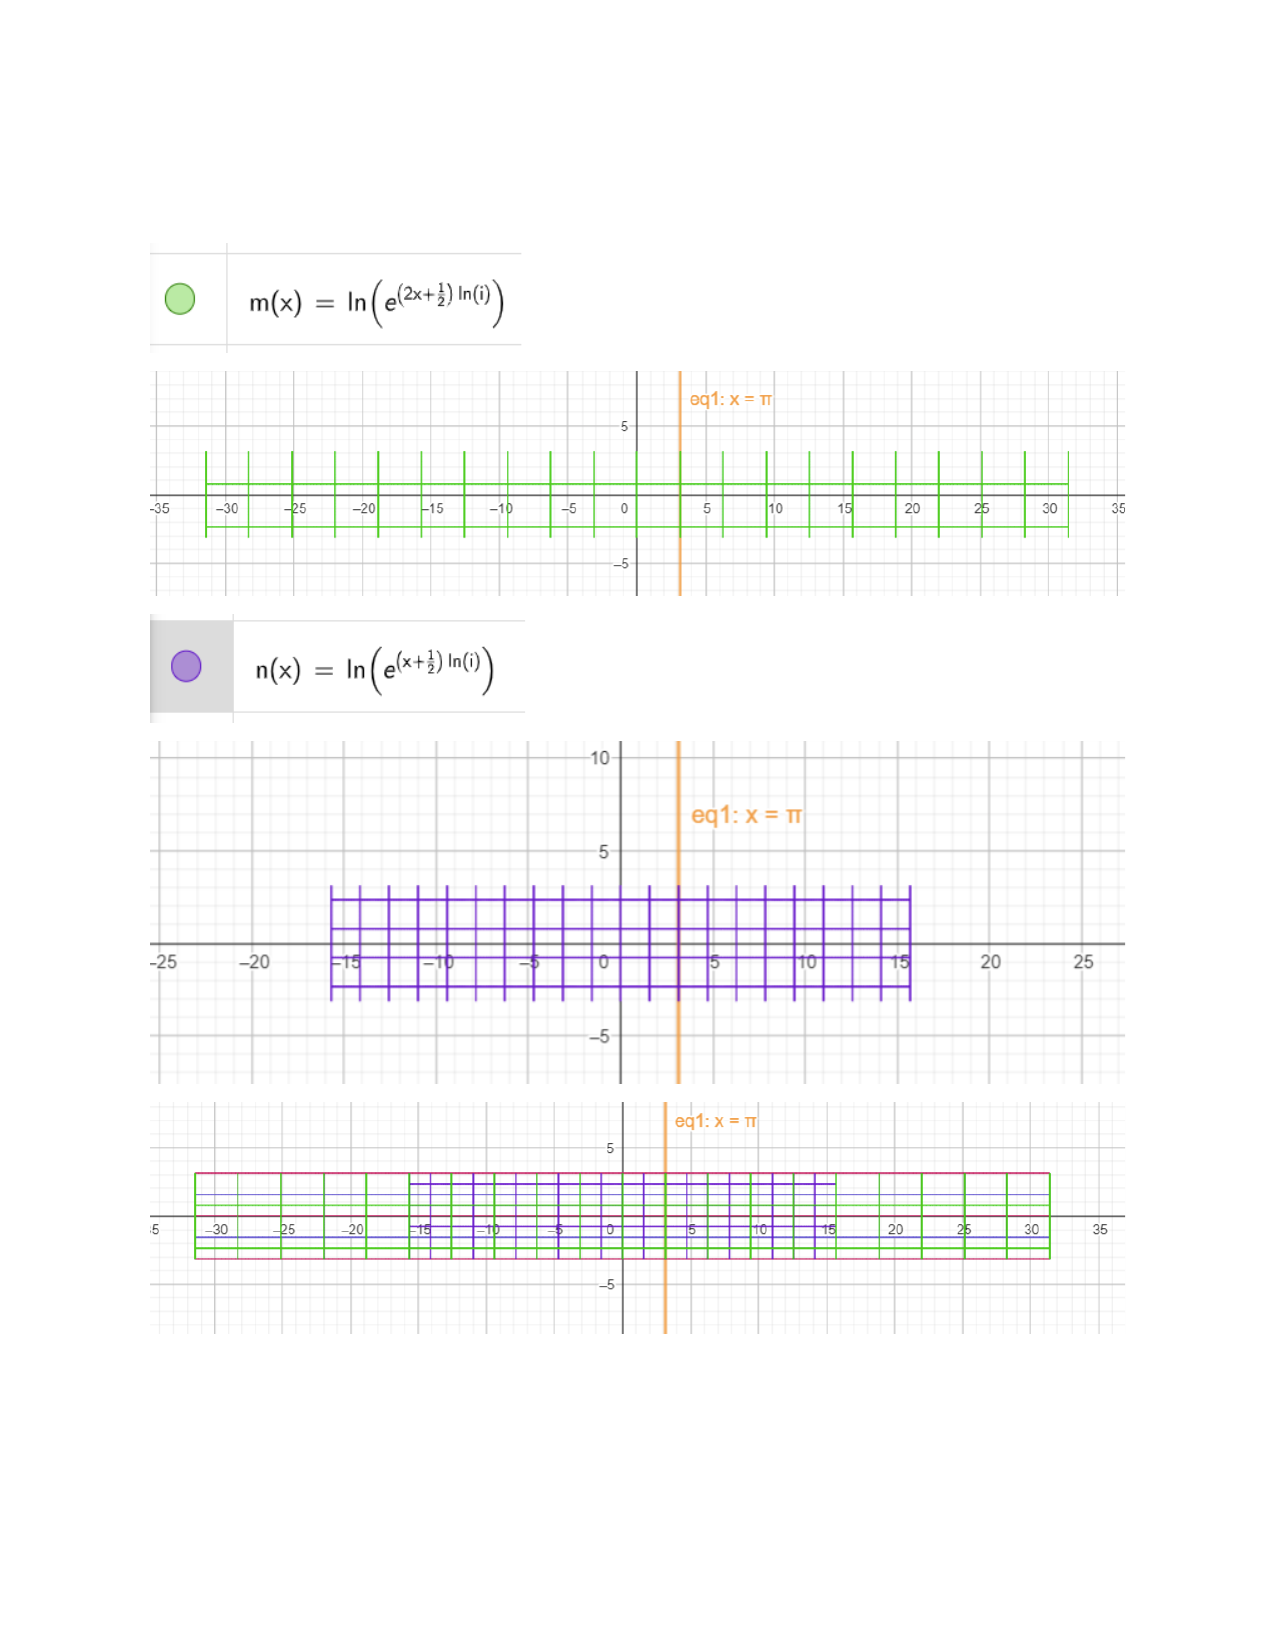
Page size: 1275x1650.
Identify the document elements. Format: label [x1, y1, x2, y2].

picture [150, 1102, 1125, 1334]
picture [150, 243, 522, 353]
picture [150, 371, 1125, 596]
picture [150, 614, 525, 723]
picture [150, 741, 1125, 1084]
